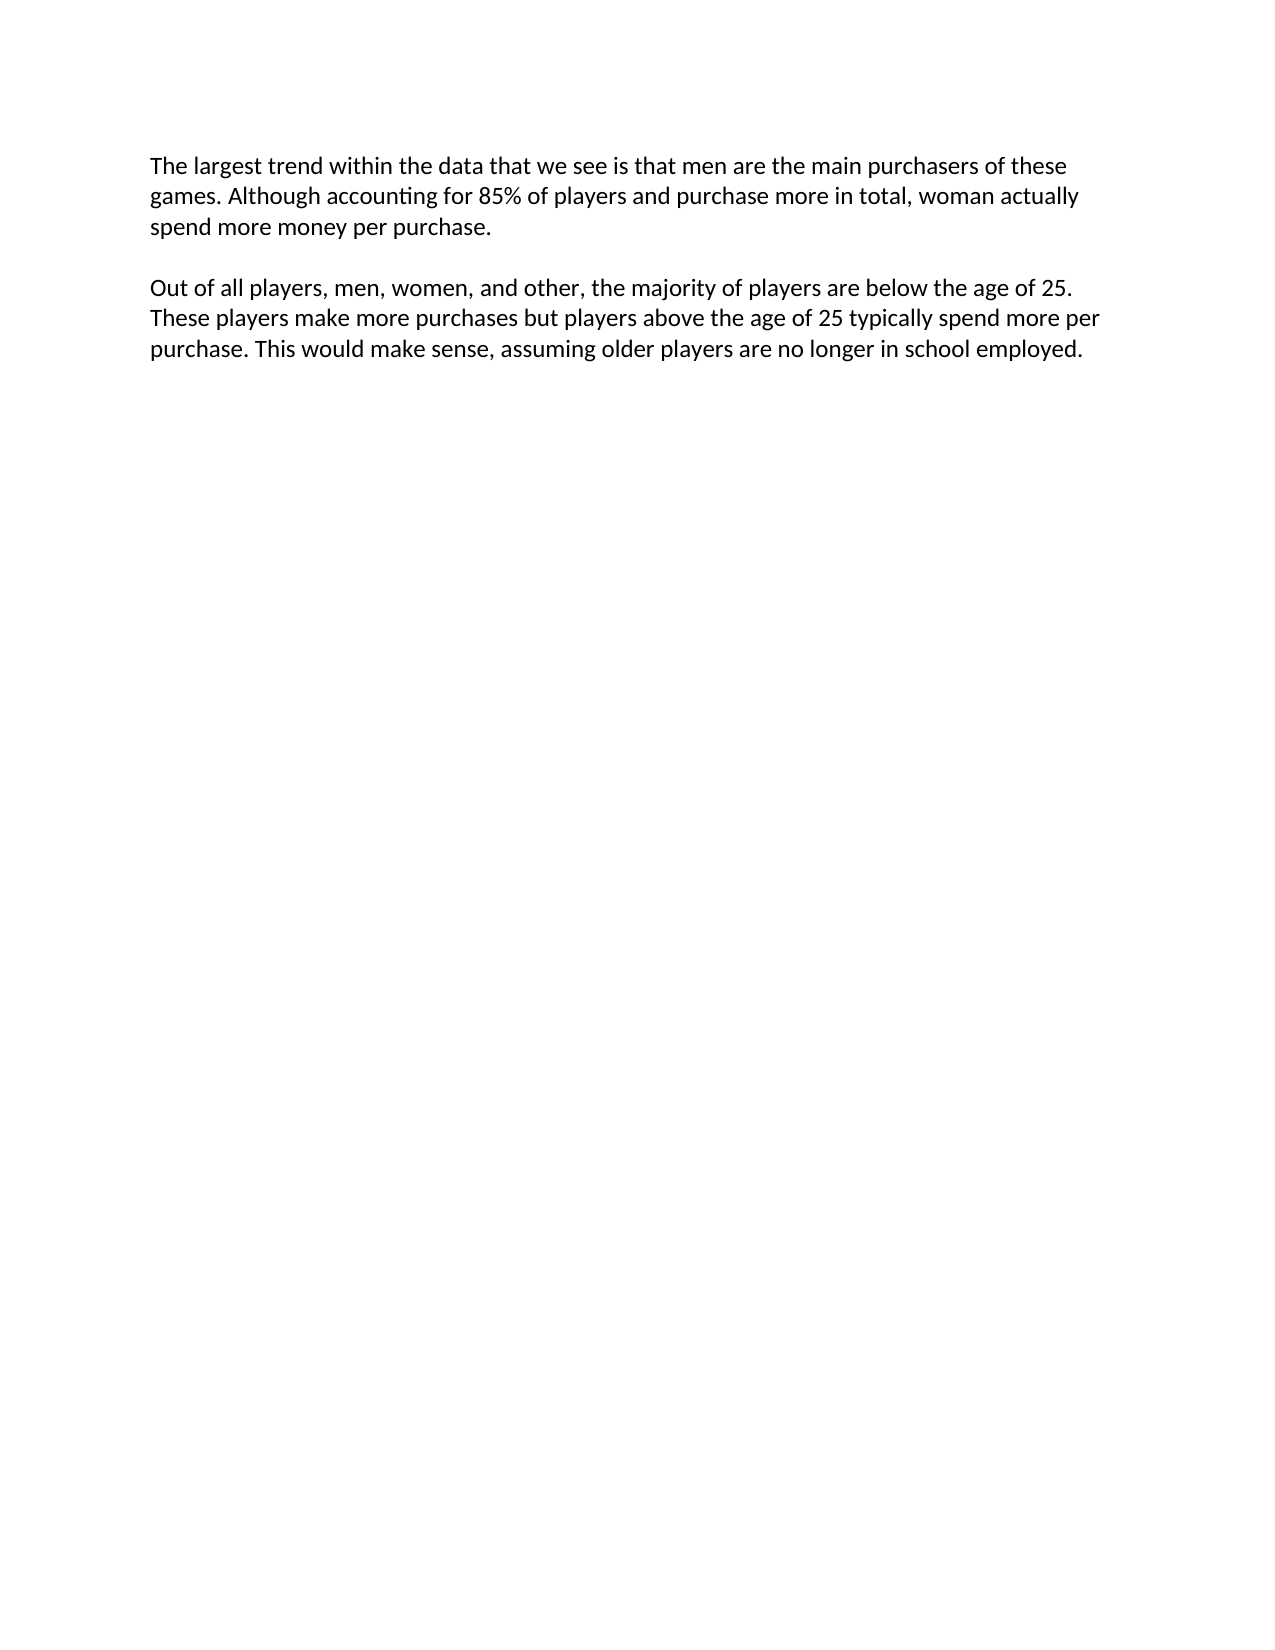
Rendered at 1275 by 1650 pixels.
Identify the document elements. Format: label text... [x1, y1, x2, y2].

text The largest trend within the data that we see is that men are the main purchasers of these games. Although accounting for 85% of players and purchase more in total, woman actually spend more money per purchase. [150, 150, 1125, 242]
text Out of all players, men, women, and other, the majority of players are below the age of 25. These players make more purchases but players above the age of 25 typically spend more per purchase. This would make sense, assuming older players are no longer in school employed. [150, 272, 1125, 364]
